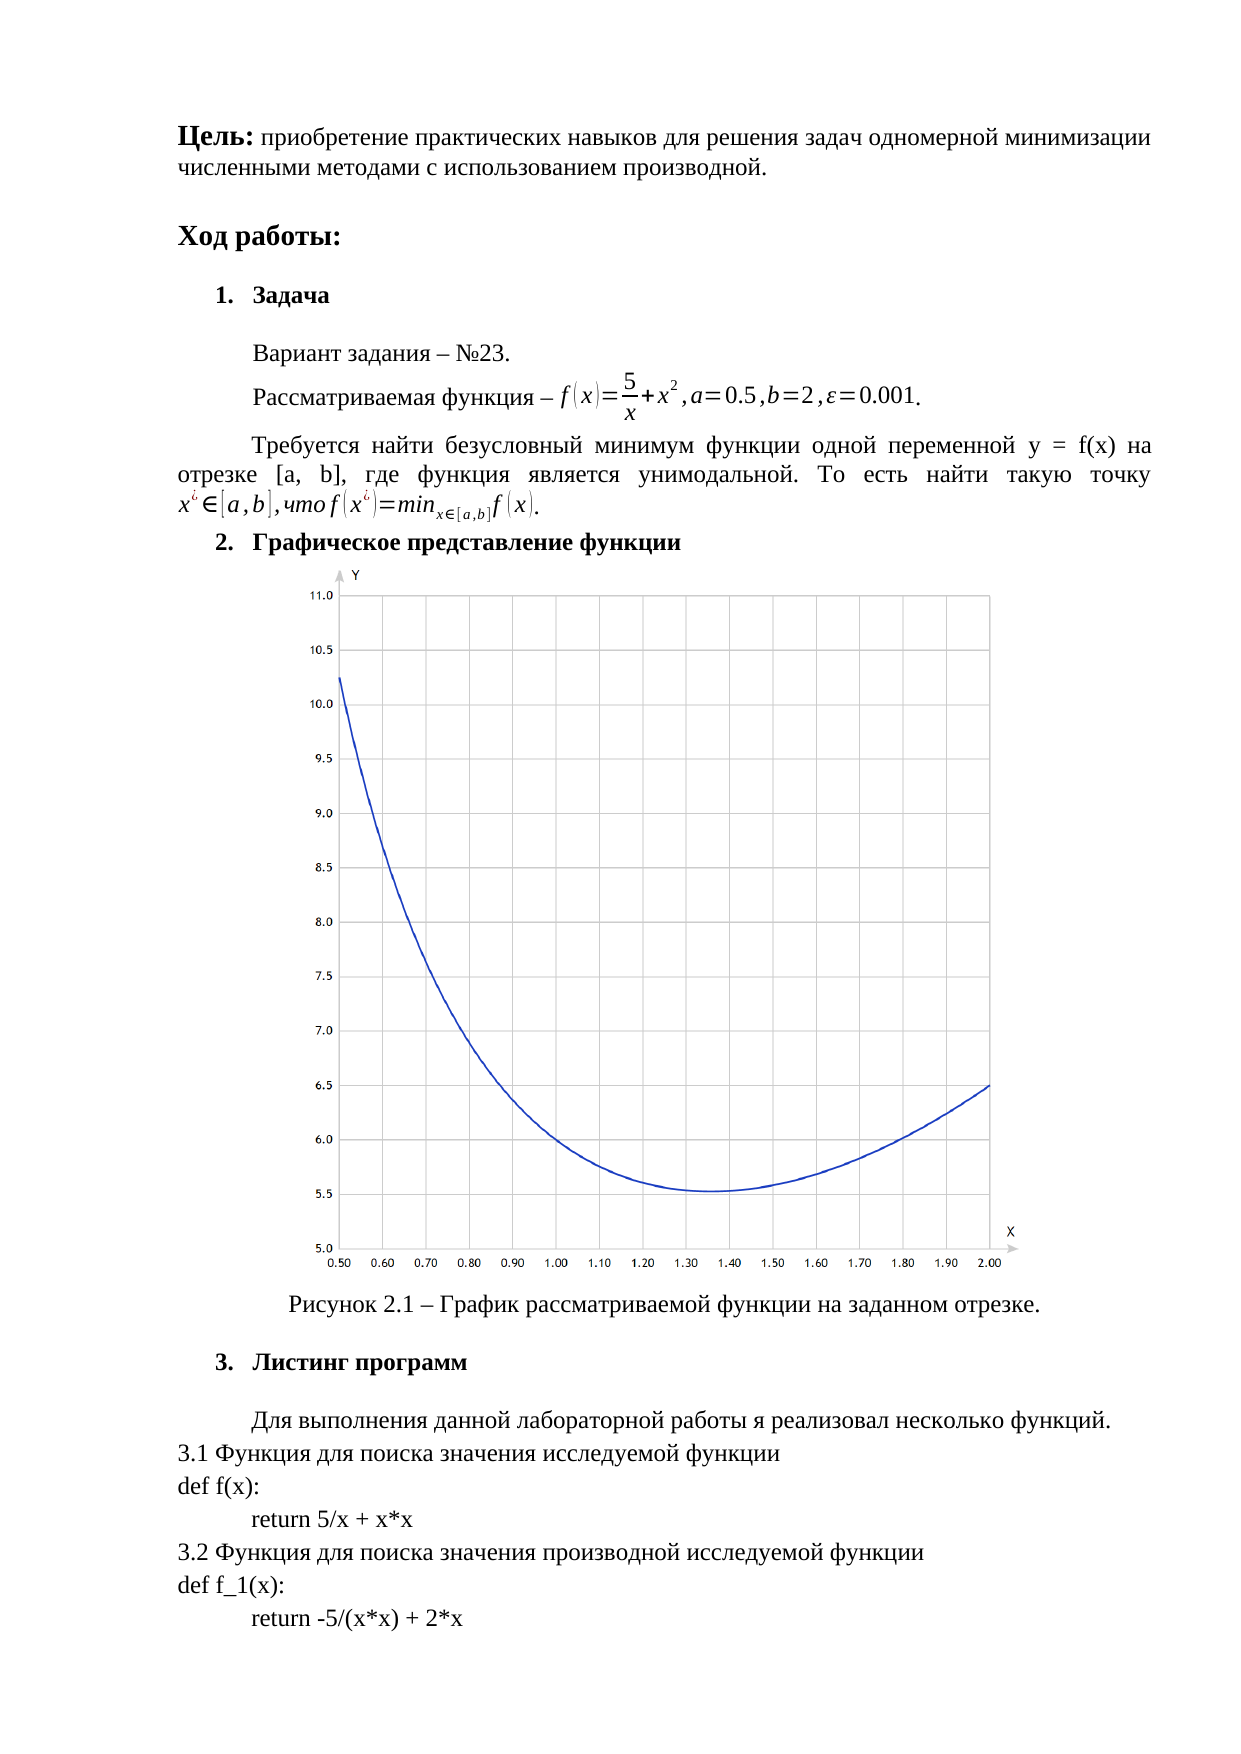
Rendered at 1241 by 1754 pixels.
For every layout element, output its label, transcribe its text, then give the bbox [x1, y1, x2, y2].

text Рисунок 2.1 – График рассматриваемой функции на заданном отрезке. [177, 1289, 1152, 1318]
text 3.2 Функция для поиска значения производной исследуемой функции [177, 1537, 1152, 1566]
subtitle Задача [215, 281, 1152, 309]
text Для выполнения данной лабораторной работы я реализовал несколько функций. [177, 1405, 1152, 1434]
text def f_1(x): [177, 1570, 1152, 1598]
text 3.1 Функция для поиска значения исследуемой функции [177, 1438, 1152, 1467]
subtitle Ход работы: [177, 218, 1152, 251]
text Требуется найти безусловный минимум функции одной переменной y = f(x) на отрезке [a, b], где функция является унимодальной. То есть найти такую точку . [177, 430, 1152, 522]
subtitle Листинг программ [215, 1347, 1152, 1376]
text return -5/(x*x) + 2*x [177, 1603, 1152, 1631]
text def f(x): [177, 1471, 1152, 1500]
list Рассматриваемая функция – . [252, 367, 1152, 426]
text return 5/x + x*x [177, 1504, 1152, 1533]
list Вариант задания – №23. [252, 338, 1152, 367]
picture [309, 567, 1020, 1277]
list Графическое представление функции [215, 527, 1152, 555]
text Цель: приобретение практических навыков для решения задач одномерной минимизации численными методами с использованием производной. [177, 118, 1152, 180]
